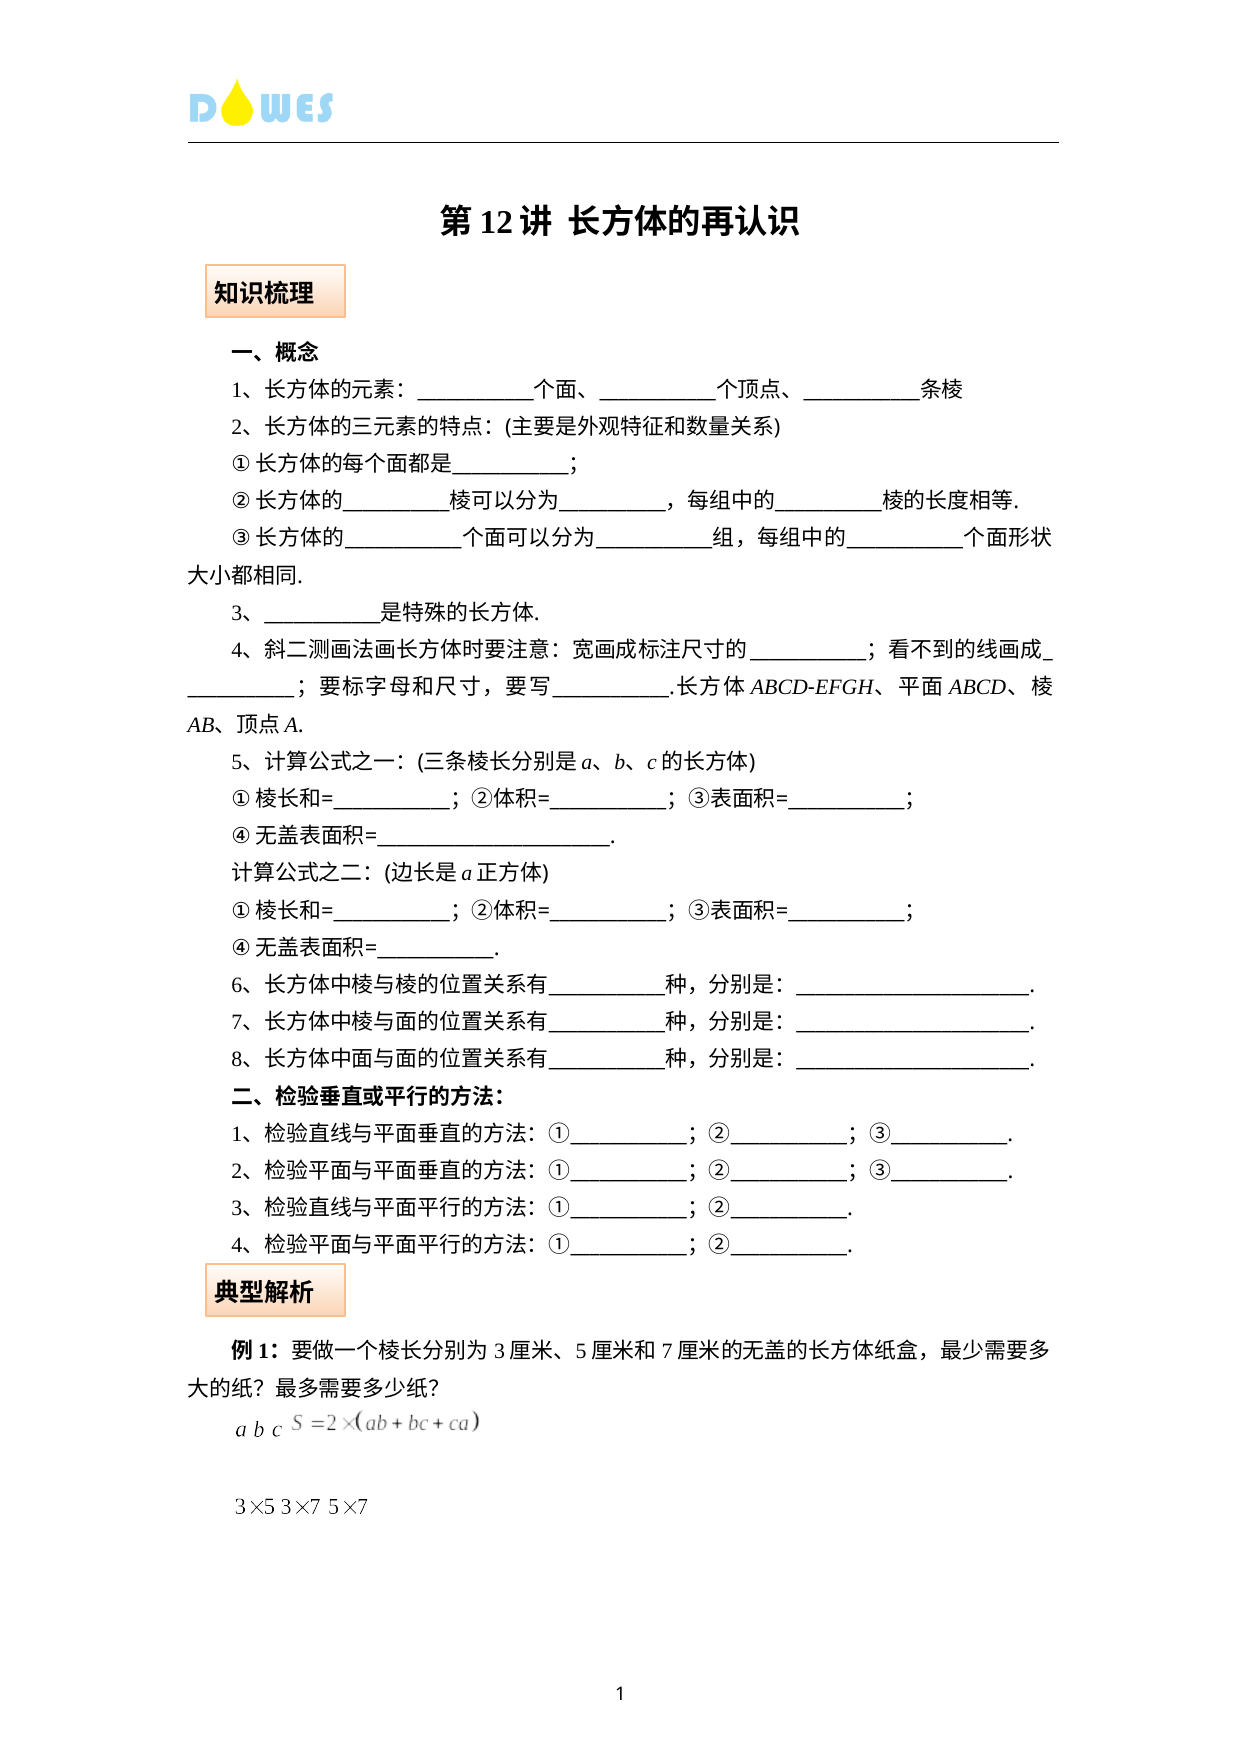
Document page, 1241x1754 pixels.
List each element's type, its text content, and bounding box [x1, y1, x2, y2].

text ③长方体的____________个面可以分为____________组，每组中的____________个面形状大小都相同. [187, 520, 1053, 590]
text 例1：要做一个棱长分别为3厘米、5厘米和7厘米的无盖的长方体纸盒，最少需要多大的纸？最多需要多少纸？ [187, 1333, 1053, 1403]
text 4、检验平面与平面平行的方法：①____________；②____________. [187, 1227, 1053, 1259]
text 1、检验直线与平面垂直的方法：①____________；②____________；③____________. [187, 1115, 1053, 1148]
text 7、长方体中棱与面的位置关系有____________种，分别是：________________________. [187, 1004, 1053, 1036]
text 3、检验直线与平面平行的方法：①____________；②____________. [187, 1190, 1053, 1222]
text ①棱长和=____________；②体积=____________；③表面积=____________； [187, 781, 1053, 813]
text ①长方体的每个面都是____________； [187, 446, 1053, 478]
text 一、概念 [187, 334, 1053, 367]
text ④无盖表面积=________________________. [187, 818, 1053, 850]
text 2、检验平面与平面垂直的方法：①____________；②____________；③____________. [187, 1153, 1053, 1185]
text 4、斜二测画法画长方体时要注意：宽画成标注尺寸的____________；看不到的线画成____________；要标字母和尺寸，要写____________.长方体ABCD-EFGH、平面ABCD、棱AB、顶点A. [187, 632, 1053, 739]
text 二、检验垂直或平行的方法： [187, 1078, 1053, 1111]
text (2)本题中的长方体是无盖的，所以要分三种情况讨论：分别以，，为底面. [187, 1477, 1053, 1542]
text 第12讲 长方体的再认识 [187, 187, 1053, 252]
text 1、长方体的元素：____________个面、____________个顶点、____________条棱 [187, 371, 1053, 404]
text 5、计算公式之一：(三条棱长分别是a、b、c的长方体) [187, 743, 1053, 776]
text 计算公式之二：(边长是a正方体) [187, 855, 1053, 888]
text 2、长方体的三元素的特点：(主要是外观特征和数量关系) [187, 408, 1053, 441]
text 6、长方体中棱与棱的位置关系有____________种，分别是：________________________. [187, 967, 1053, 999]
text ④无盖表面积=____________. [187, 929, 1053, 962]
text 8、长方体中面与面的位置关系有____________种，分别是：________________________. [187, 1041, 1053, 1073]
text ②长方体的___________棱可以分为___________，每组中的___________棱的长度相等. [187, 483, 1053, 515]
text ①棱长和=____________；②体积=____________；③表面积=____________； [187, 892, 1053, 925]
text 分析 (1)长方体的长、宽、高分别为、、，它的表面积. [187, 1407, 1053, 1472]
text 3、____________是特殊的长方体. [187, 594, 1053, 627]
picture [178, 71, 346, 139]
